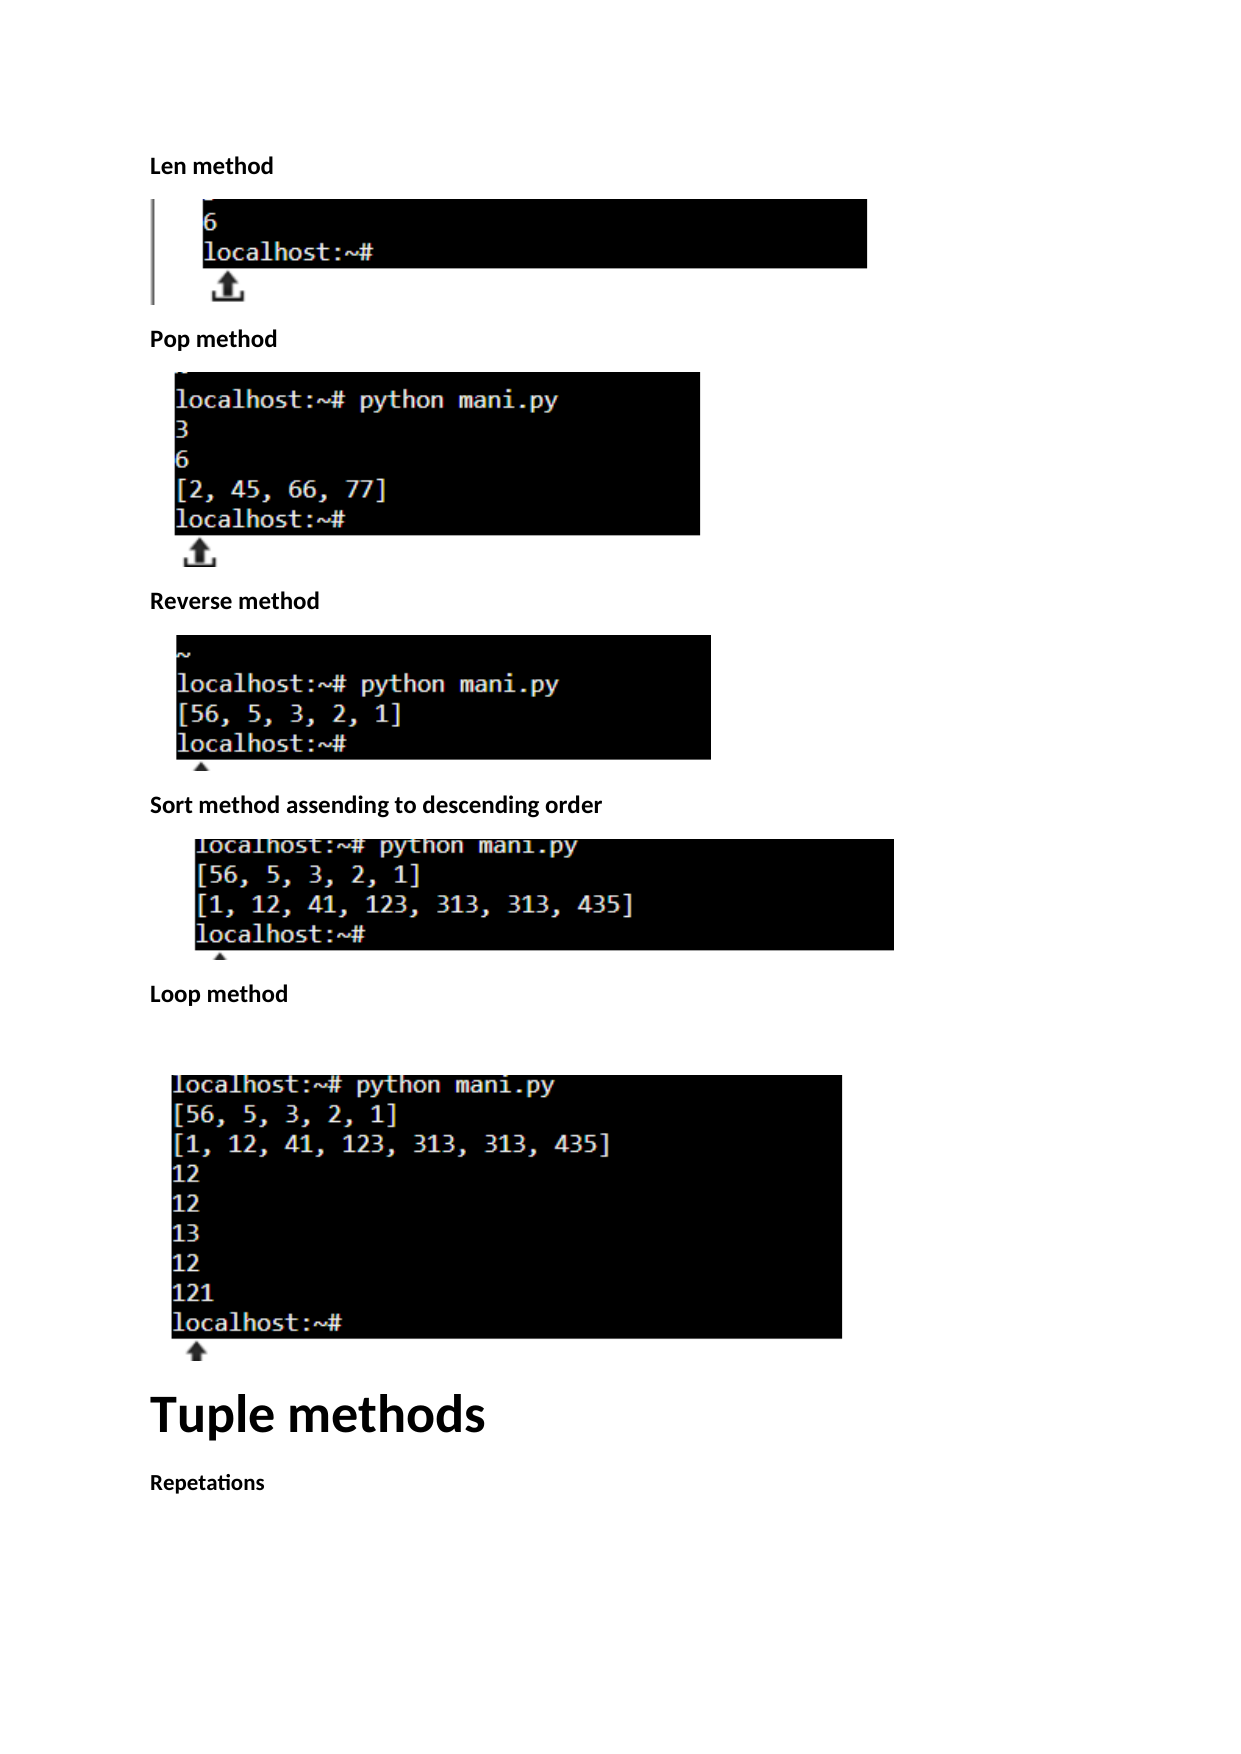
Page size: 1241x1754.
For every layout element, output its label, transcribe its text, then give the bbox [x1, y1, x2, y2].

text Loop method [150, 978, 1090, 1009]
text Tuple methods [150, 1380, 1090, 1446]
picture [150, 372, 700, 567]
text Reverse method [150, 585, 1090, 616]
picture [150, 1075, 843, 1361]
text Sort method assending to descending order [150, 790, 1090, 820]
picture [150, 635, 711, 771]
picture [150, 839, 894, 960]
text Len method [150, 150, 1090, 181]
picture [150, 199, 868, 305]
text Repetations [150, 1468, 1090, 1496]
text Pop method [150, 323, 1090, 354]
